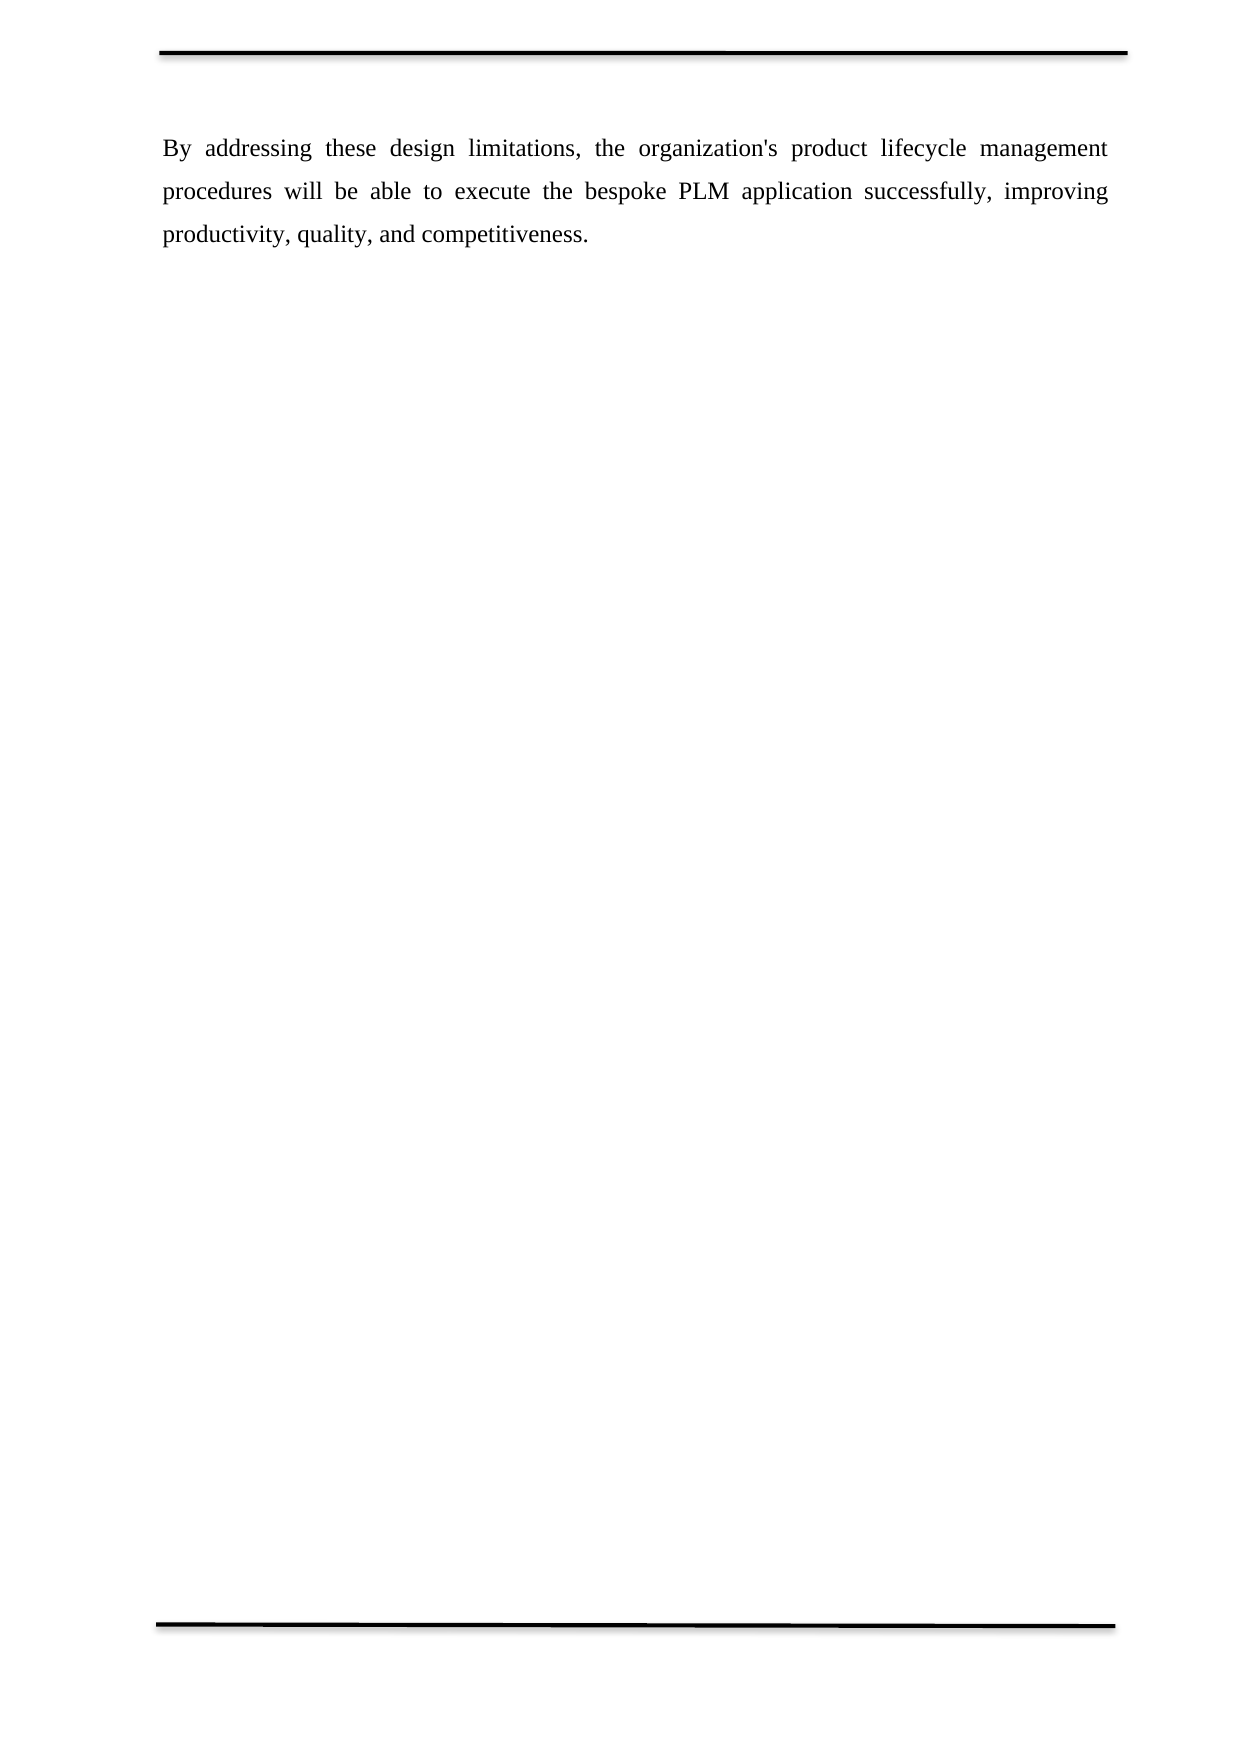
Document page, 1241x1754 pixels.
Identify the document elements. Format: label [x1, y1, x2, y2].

text [162, 133, 1109, 248]
